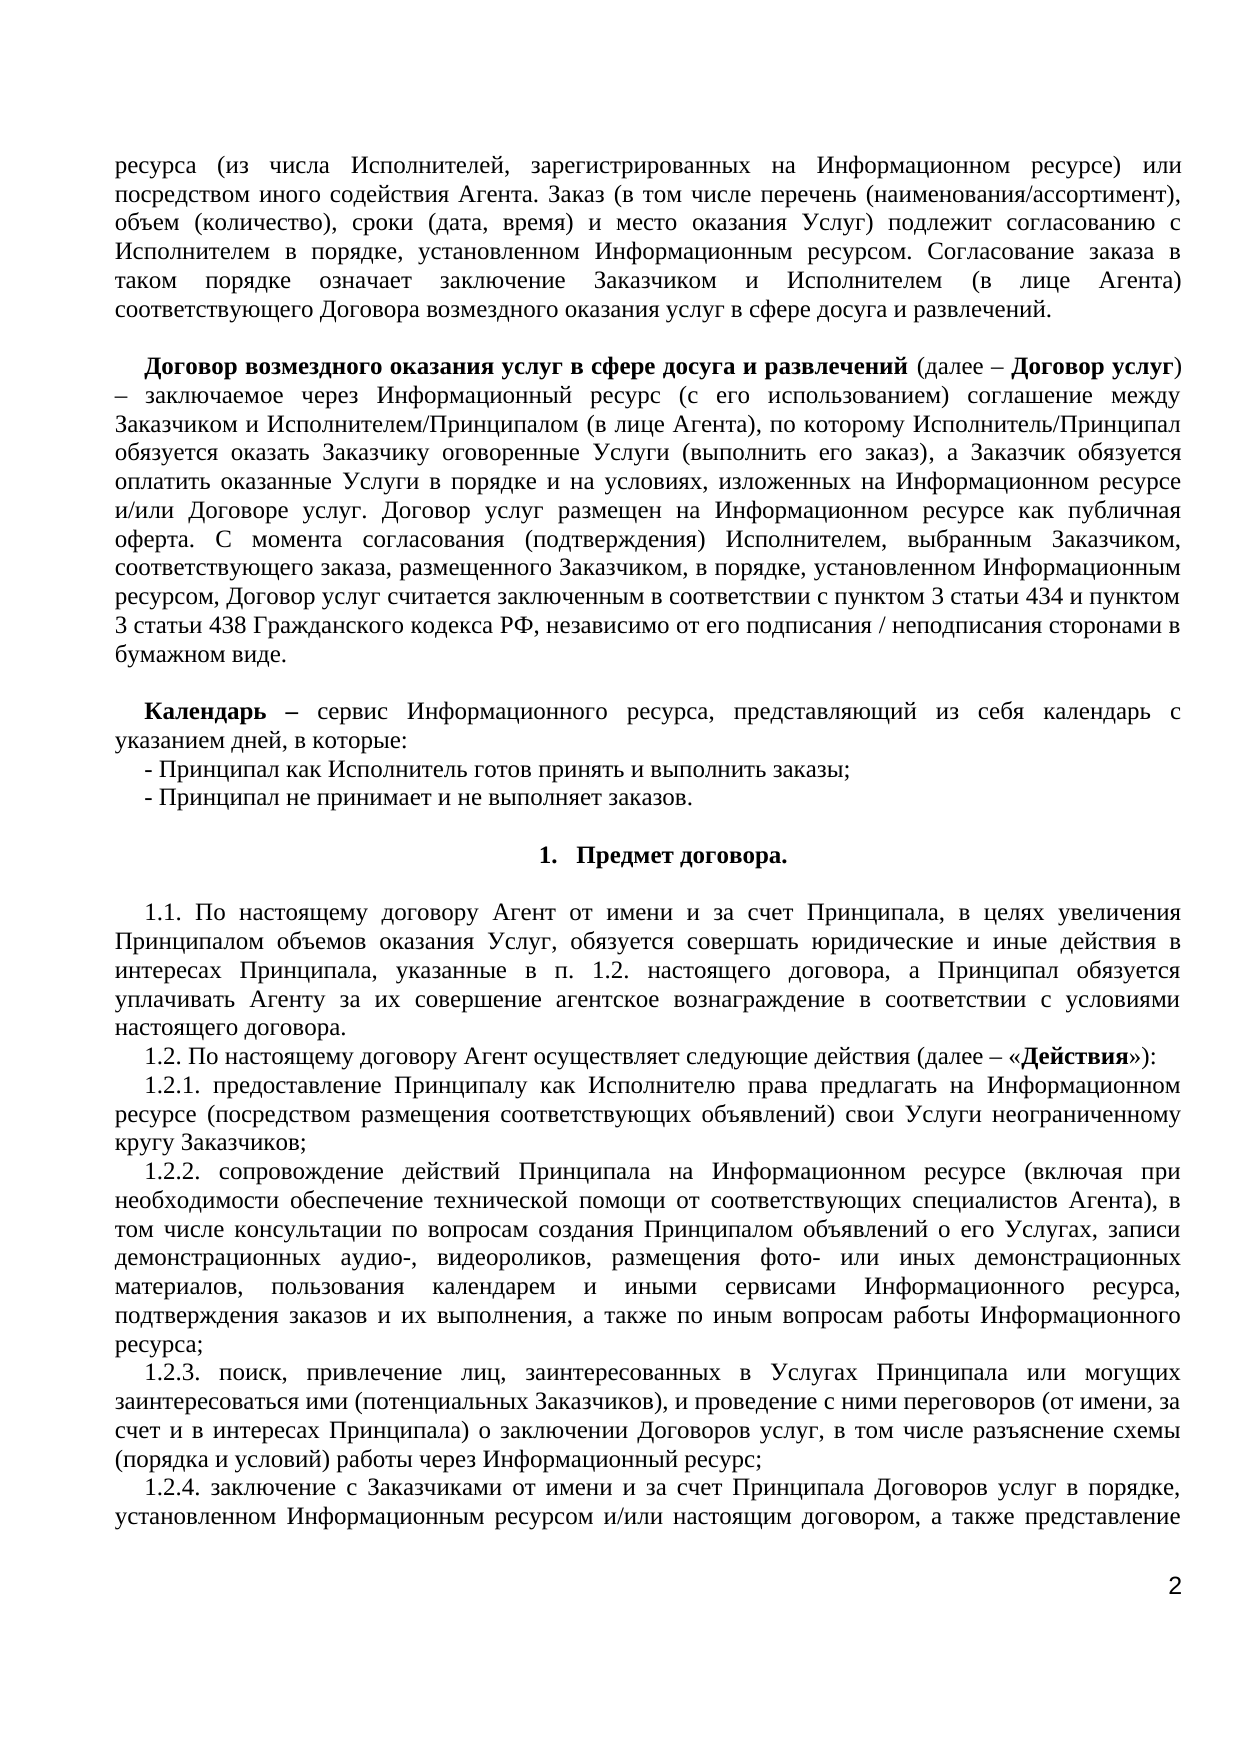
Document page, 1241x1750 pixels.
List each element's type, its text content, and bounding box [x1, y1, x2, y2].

text 1.2.1. предоставление Принципалу как Исполнителю права предлагать на Информационном ресурсе (посредством размещения соответствующих объявлений) свои Услуги неограниченному кругу Заказчиков; [114, 1070, 1182, 1156]
text 1.2.2. сопровождение действий Принципала на Информационном ресурсе (включая при необходимости обеспечение технической помощи от соответствующих специалистов Агента), в том числе консультации по вопросам создания Принципалом объявлений о его Услугах, записи демонстрационных аудио-, видеороликов, размещения фото- или иных демонстрационных материалов, пользования календарем и иными сервисами Информационного ресурса, подтверждения заказов и их выполнения, а также по иным вопросам работы Информационного ресурса; [114, 1156, 1182, 1357]
text 1.2. По настоящему договору Агент осуществляет следующие действия (далее – «Действия»): [114, 1041, 1182, 1070]
text - Принципал не принимает и не выполняет заказов. [114, 782, 1182, 811]
list Предмет договора. [144, 840, 1182, 869]
text Договор возмездного оказания услуг в сфере досуга и развлечений (далее – Договор услуг) – заключаемое через Информационный ресурс (с его использованием) соглашение между Заказчиком и Исполнителем/Принципалом (в лице Агента), по которому Исполнитель/Принципал обязуется оказать Заказчику оговоренные Услуги (выполнить его заказ), а Заказчик обязуется оплатить оказанные Услуги в порядке и на условиях, изложенных на Информационном ресурсе и/или Договоре услуг. Договор услуг размещен на Информационном ресурсе как публичная оферта. С момента согласования (подтверждения) Исполнителем, выбранным Заказчиком, соответствующего заказа, размещенного Заказчиком, в порядке, установленном Информационным ресурсом, Договор услуг считается заключенным в соответствии с пунктом 3 статьи 434 и пунктом 3 статьи 438 Гражданского кодекса РФ, независимо от его подписания / неподписания сторонами в бумажном виде. [114, 351, 1182, 667]
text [114, 150, 1182, 322]
text Календарь – сервис Информационного ресурса, представляющий из себя календарь с указанием дней, в которые: [114, 696, 1182, 754]
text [114, 1472, 1182, 1530]
text - Принципал как Исполнитель готов принять и выполнить заказы; [114, 754, 1182, 782]
text 1.2.3. поиск, привлечение лиц, заинтересованных в Услугах Принципала или могущих заинтересоваться ими (потенциальных Заказчиков), и проведение с ними переговоров (от имени, за счет и в интересах Принципала) о заключении Договоров услуг, в том числе разъяснение схемы (порядка и условий) работы через Информационный ресурс; [114, 1357, 1182, 1472]
text 1.1. По настоящему договору Агент от имени и за счет Принципала, в целях увеличения Принципалом объемов оказания Услуг, обязуется совершать юридические и иные действия в интересах Принципала, указанные в п. 1.2. настоящего договора, а Принципал обязуется уплачивать Агенту за их совершение агентское вознаграждение в соответствии с условиями настоящего договора. [114, 897, 1182, 1041]
